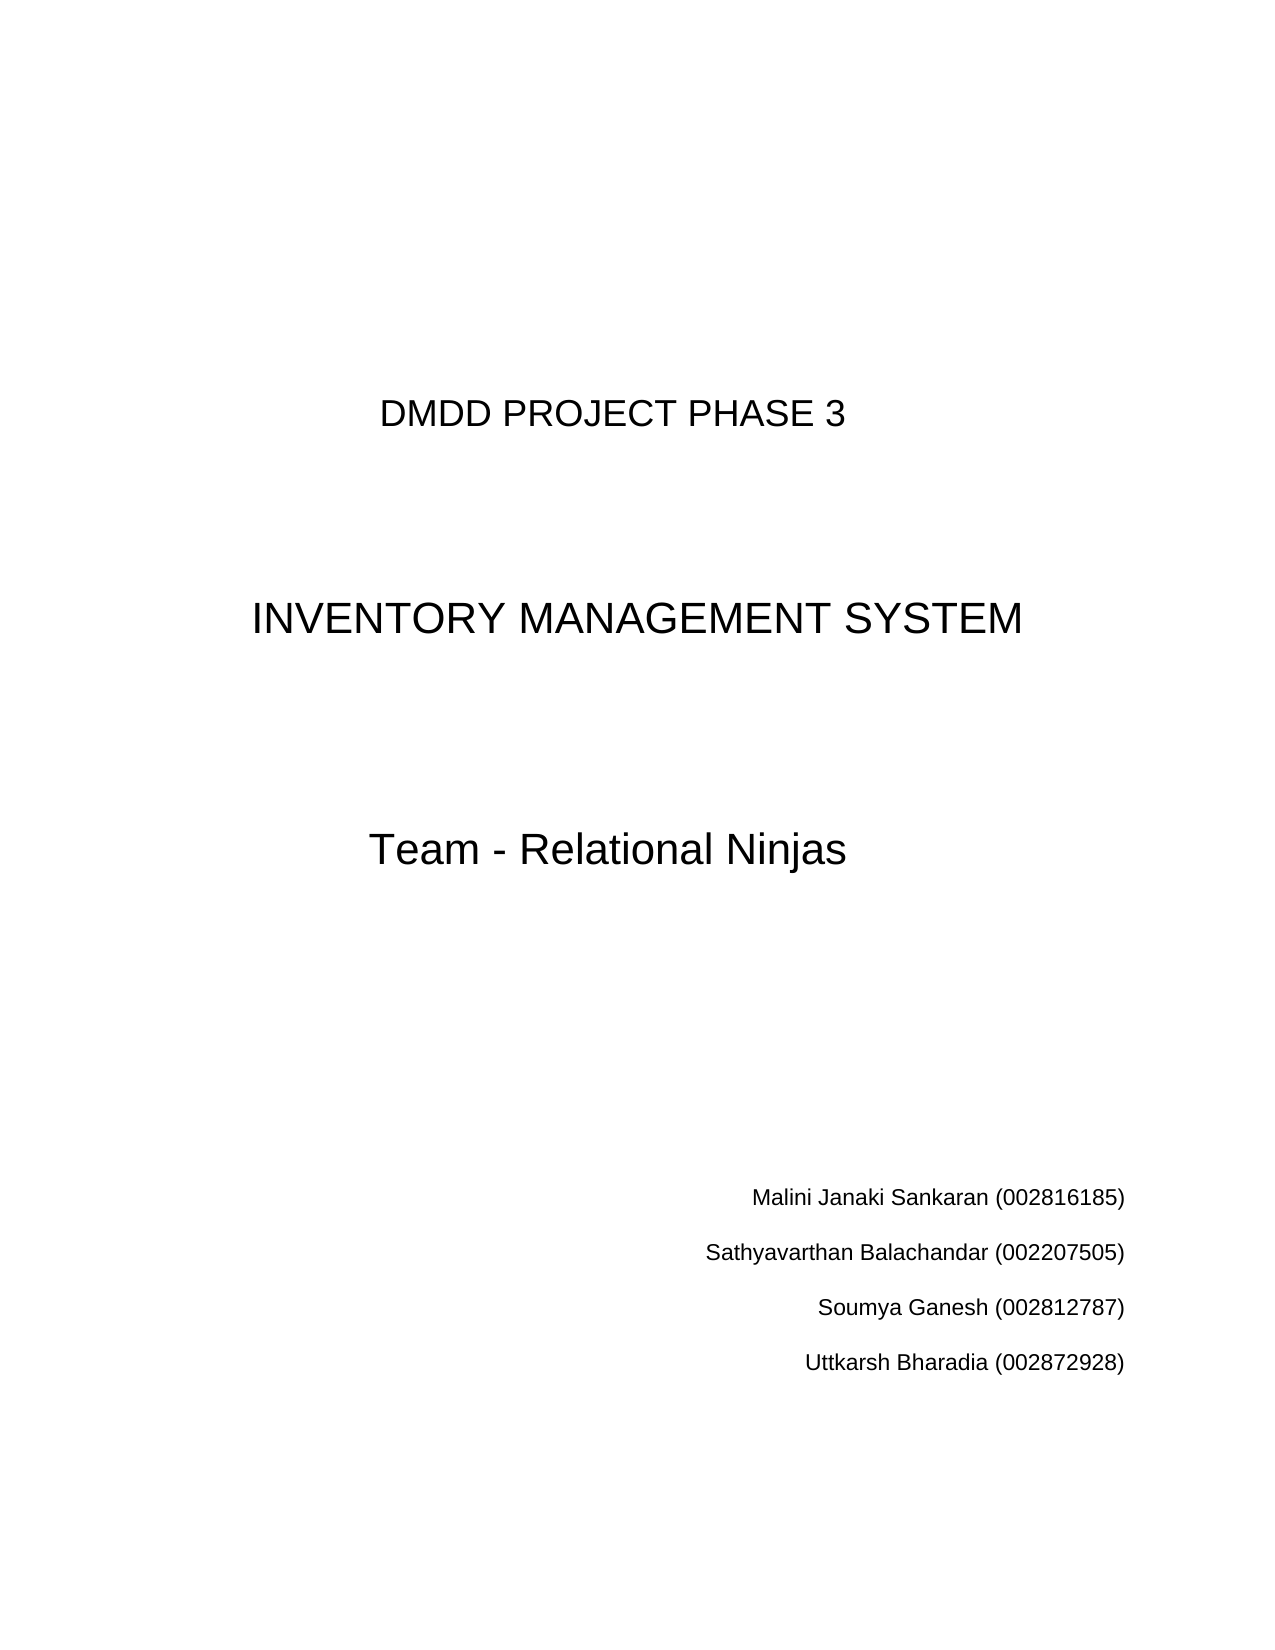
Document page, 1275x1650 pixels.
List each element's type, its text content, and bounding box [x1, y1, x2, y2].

text Team - Relational Ninjas [150, 823, 1125, 874]
text Soumya Ganesh (002812787) [225, 1294, 1125, 1320]
text Uttkarsh Bharadia (002872928) [225, 1349, 1125, 1375]
text Sathyavarthan Balachandar (002207505) [225, 1239, 1125, 1265]
text INVENTORY MANAGEMENT SYSTEM [150, 592, 1125, 643]
text DMDD PROJECT PHASE 3 [150, 392, 1125, 435]
text Malini Janaki Sankaran (002816185) [600, 1183, 1125, 1210]
